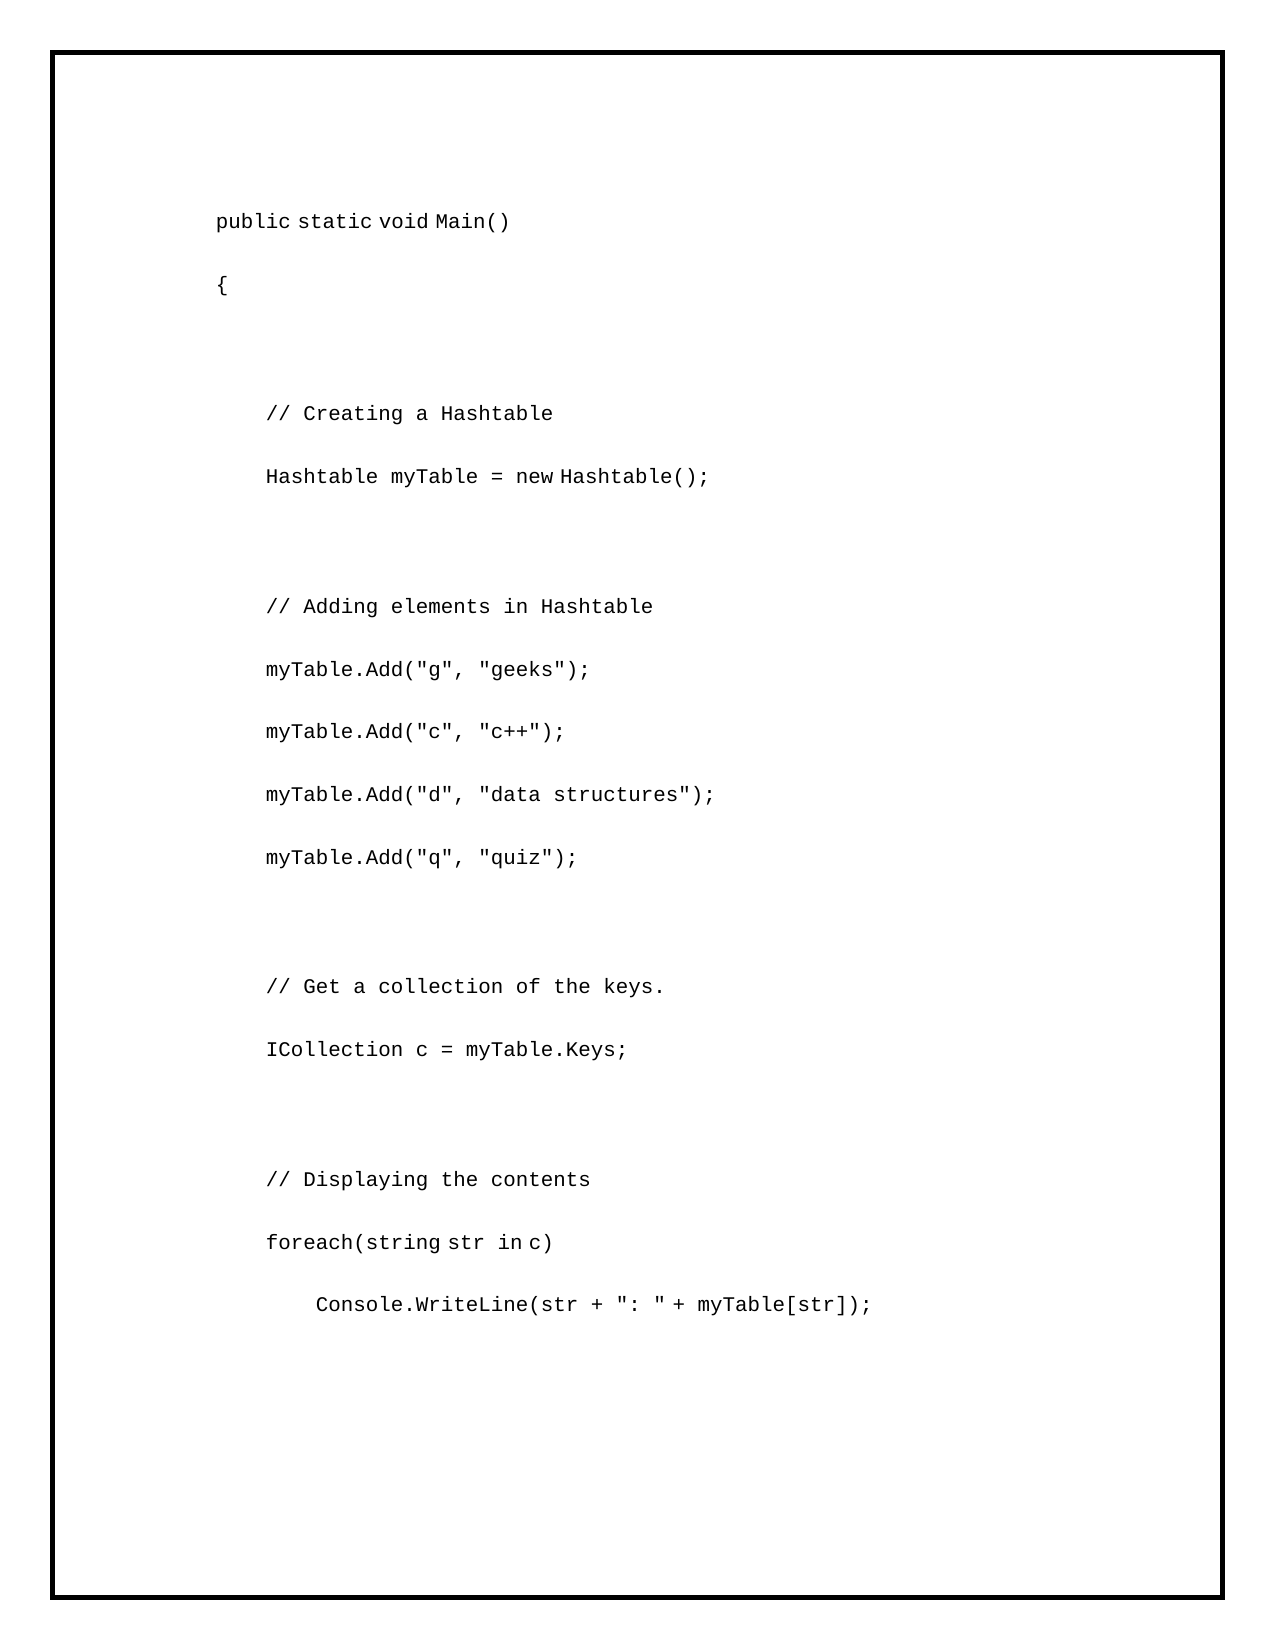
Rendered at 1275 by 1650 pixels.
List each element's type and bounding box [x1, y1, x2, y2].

table_header [150, 150, 1220, 1446]
